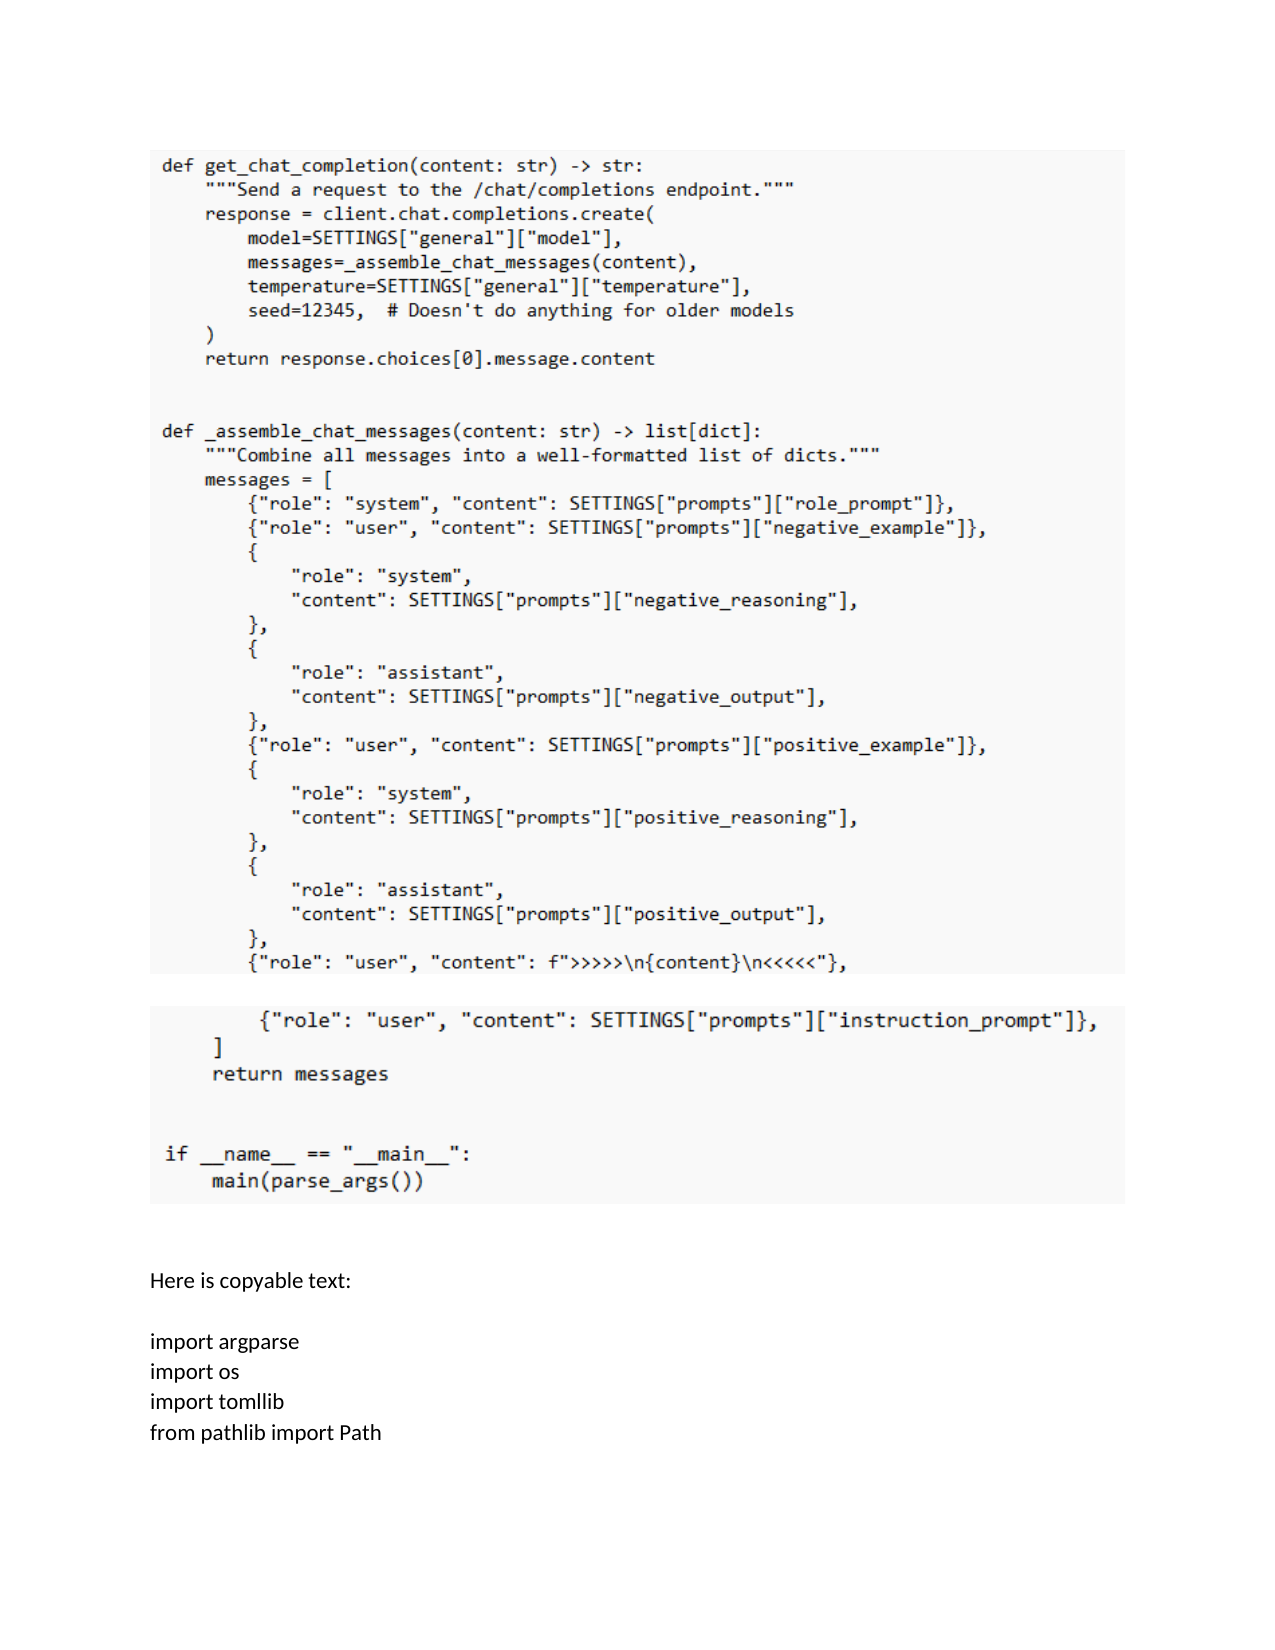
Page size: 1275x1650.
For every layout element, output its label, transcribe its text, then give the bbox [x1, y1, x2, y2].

text import argparse [150, 1327, 1125, 1355]
text from pathlib import Path [150, 1418, 1125, 1446]
picture [150, 1006, 1125, 1204]
text Here is copyable text: [150, 1267, 1125, 1294]
picture [150, 150, 1125, 974]
text import tomllib [150, 1387, 1125, 1415]
text import os [150, 1357, 1125, 1385]
